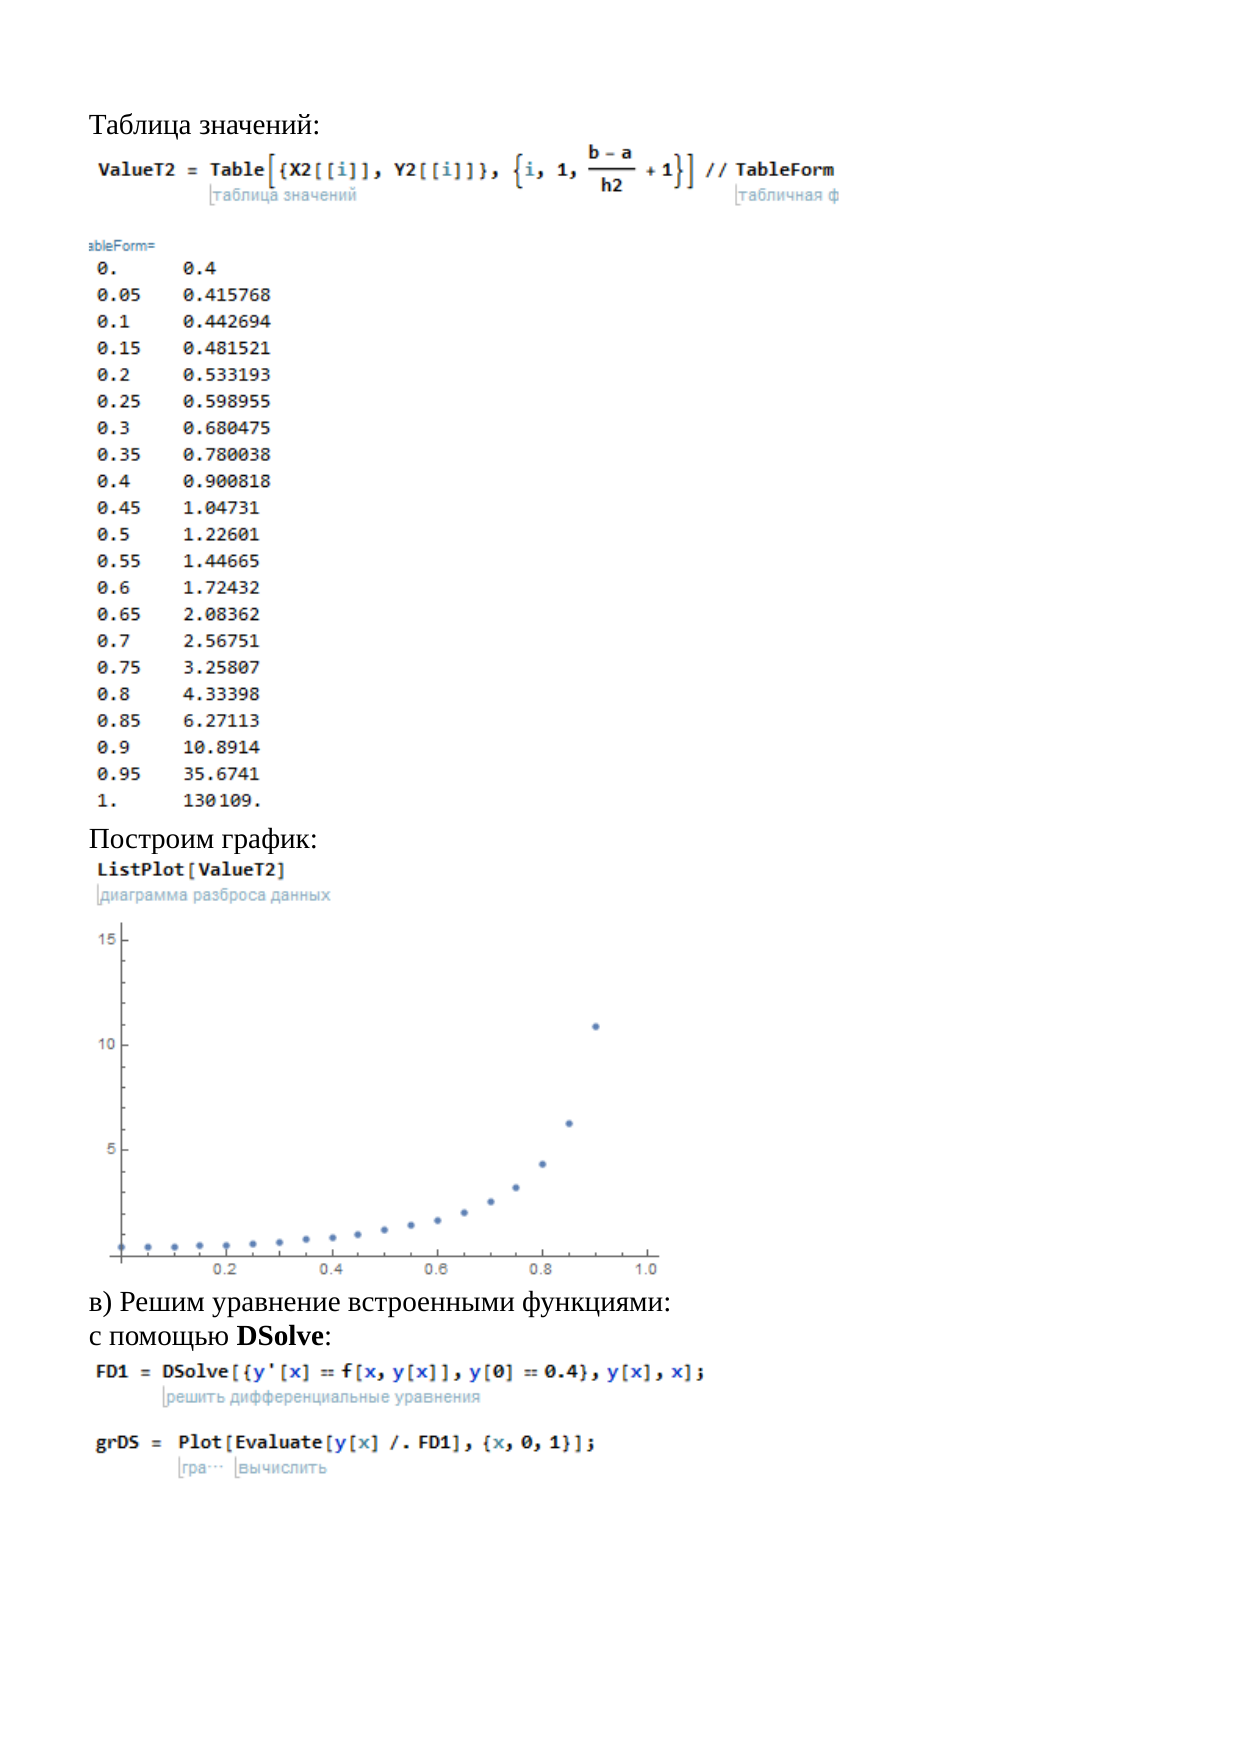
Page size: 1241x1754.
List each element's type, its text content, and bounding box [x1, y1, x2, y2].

text Построим график: [89, 821, 1167, 854]
picture [88, 1351, 966, 1491]
text Таблица значений: [89, 107, 1167, 141]
text с помощью DSolve: [89, 1318, 1167, 1351]
picture [88, 141, 892, 821]
text в) Решим уравнение встроенными функциями: [89, 1284, 1167, 1318]
picture [88, 854, 708, 1284]
